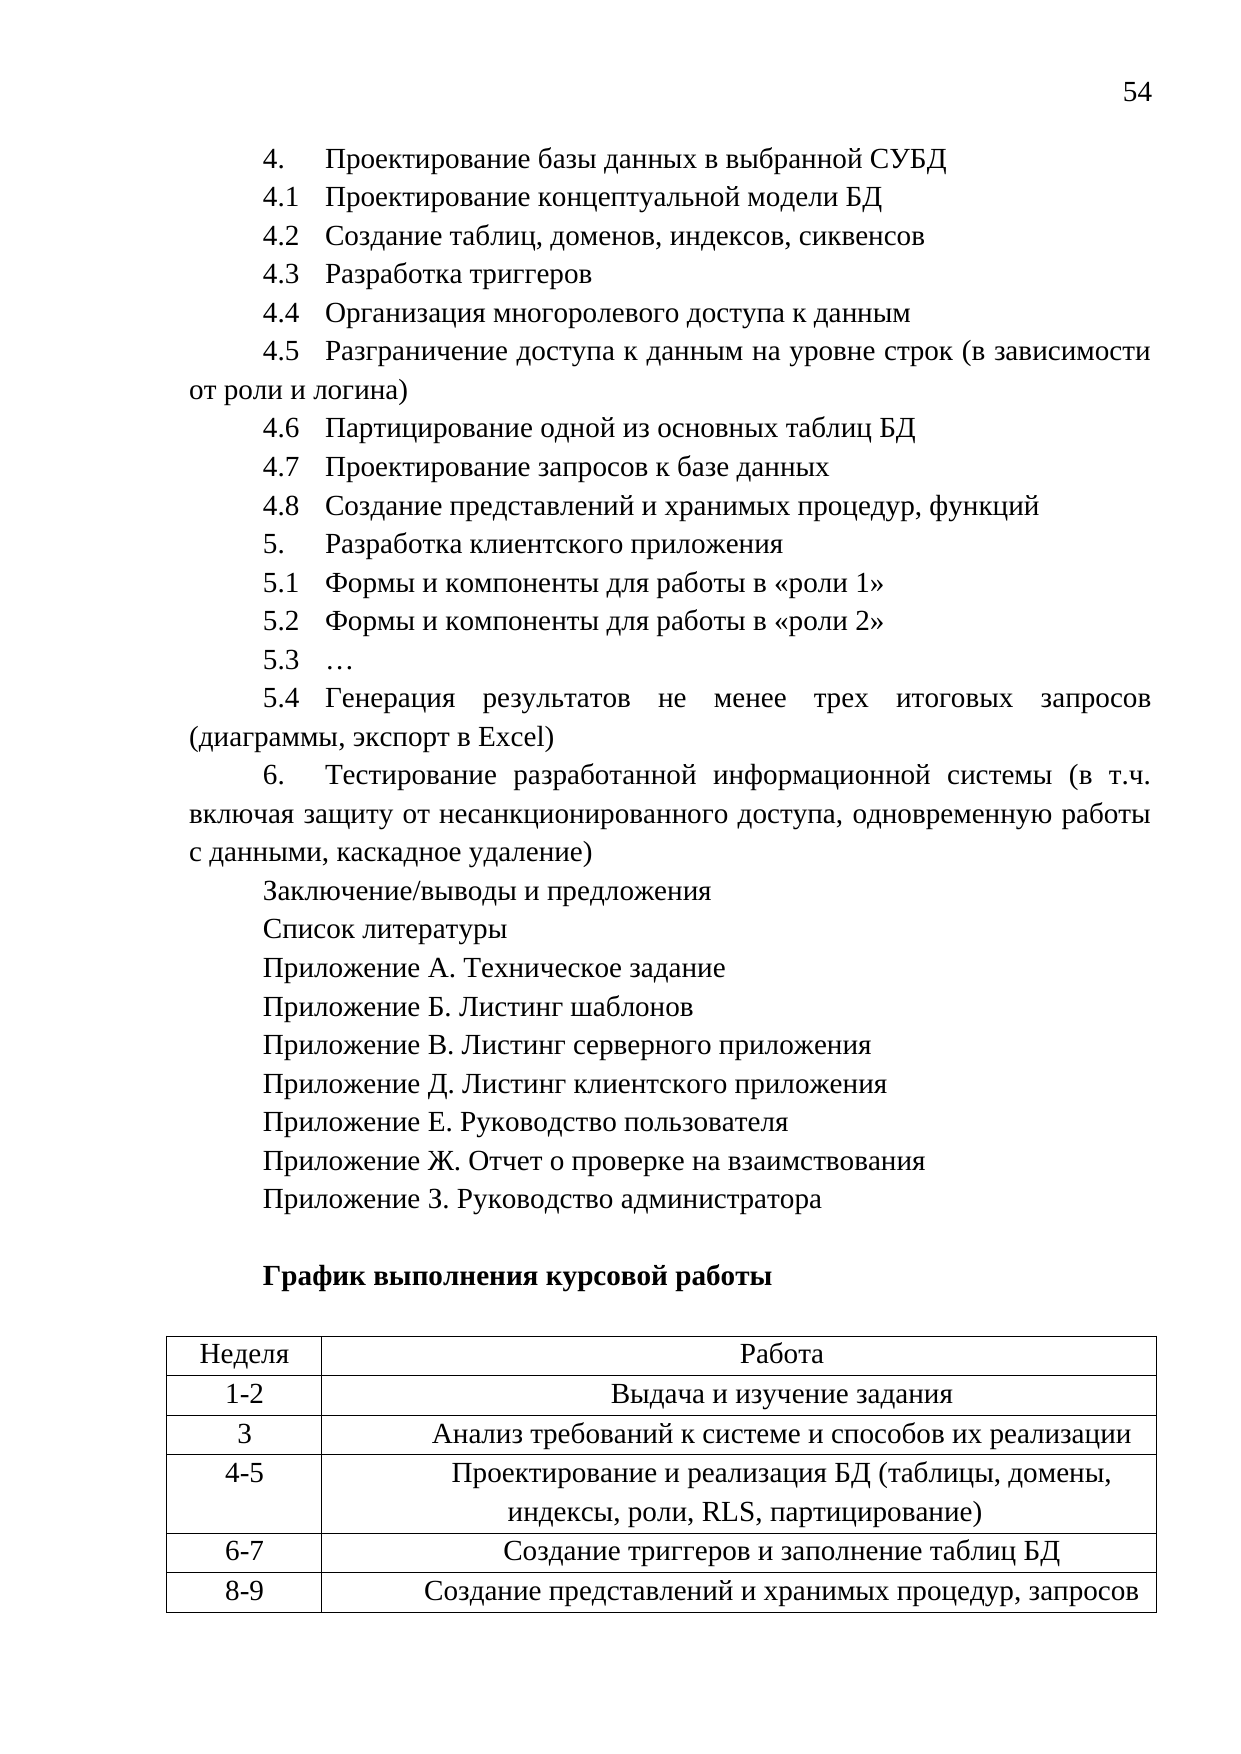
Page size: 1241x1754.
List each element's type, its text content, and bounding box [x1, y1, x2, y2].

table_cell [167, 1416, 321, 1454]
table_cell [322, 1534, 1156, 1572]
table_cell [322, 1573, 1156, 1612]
text 6. Тестирование разработанной информационной системы (в т.ч. включая защиту от несанкционированного доступа, одновременную работы с данными, каскадное удаление) [189, 757, 1152, 868]
text 4. Проектирование базы данных в выбранной СУБД [189, 141, 1152, 174]
text Приложение А. Техническое задание [189, 950, 1152, 984]
text Приложение З. Руководство администратора [189, 1181, 1152, 1215]
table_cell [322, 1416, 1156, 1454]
text Приложение Д. Листинг клиентского приложения [189, 1066, 1152, 1099]
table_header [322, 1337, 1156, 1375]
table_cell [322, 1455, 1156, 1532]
text Приложение В. Листинг серверного приложения [189, 1027, 1152, 1061]
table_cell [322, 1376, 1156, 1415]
text График выполнения курсовой работы [189, 1258, 1152, 1292]
text 4.1 Проектирование концептуальной модели БД [189, 179, 1152, 213]
text 4.3 Разработка триггеров [189, 256, 1152, 290]
text 5.1 Формы и компоненты для работы в «роли 1» [189, 565, 1152, 598]
text 5.2 Формы и компоненты для работы в «роли 2» [189, 603, 1152, 637]
text 4.5 Разграничение доступа к данным на уровне строк (в зависимости от роли и логина) [189, 333, 1152, 406]
text 4.6 Партицирование одной из основных таблиц БД [189, 411, 1152, 444]
text 4.2 Создание таблиц, доменов, индексов, сиквенсов [189, 218, 1152, 251]
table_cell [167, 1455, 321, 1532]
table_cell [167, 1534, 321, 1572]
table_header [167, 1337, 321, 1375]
text 4.8 Создание представлений и хранимых процедур, функций [189, 488, 1152, 521]
text Заключение/выводы и предложения [189, 873, 1152, 907]
text Приложение Е. Руководство пользователя [189, 1104, 1152, 1138]
text 4.7 Проектирование запросов к базе данных [189, 449, 1152, 483]
text 5.4 Генерация результатов не менее трех итоговых запросов (диаграммы, экспорт в Excel) [189, 680, 1152, 752]
text Приложение Б. Листинг шаблонов [189, 989, 1152, 1022]
text Приложение Ж. Отчет о проверке на взаимствования [189, 1143, 1152, 1176]
text 5. Разработка клиентского приложения [189, 526, 1152, 560]
text 5.3 … [189, 642, 1152, 675]
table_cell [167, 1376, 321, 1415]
text 4.4 Организация многоролевого доступа к данным [189, 295, 1152, 328]
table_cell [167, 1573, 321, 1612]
text Список литературы [189, 912, 1152, 945]
